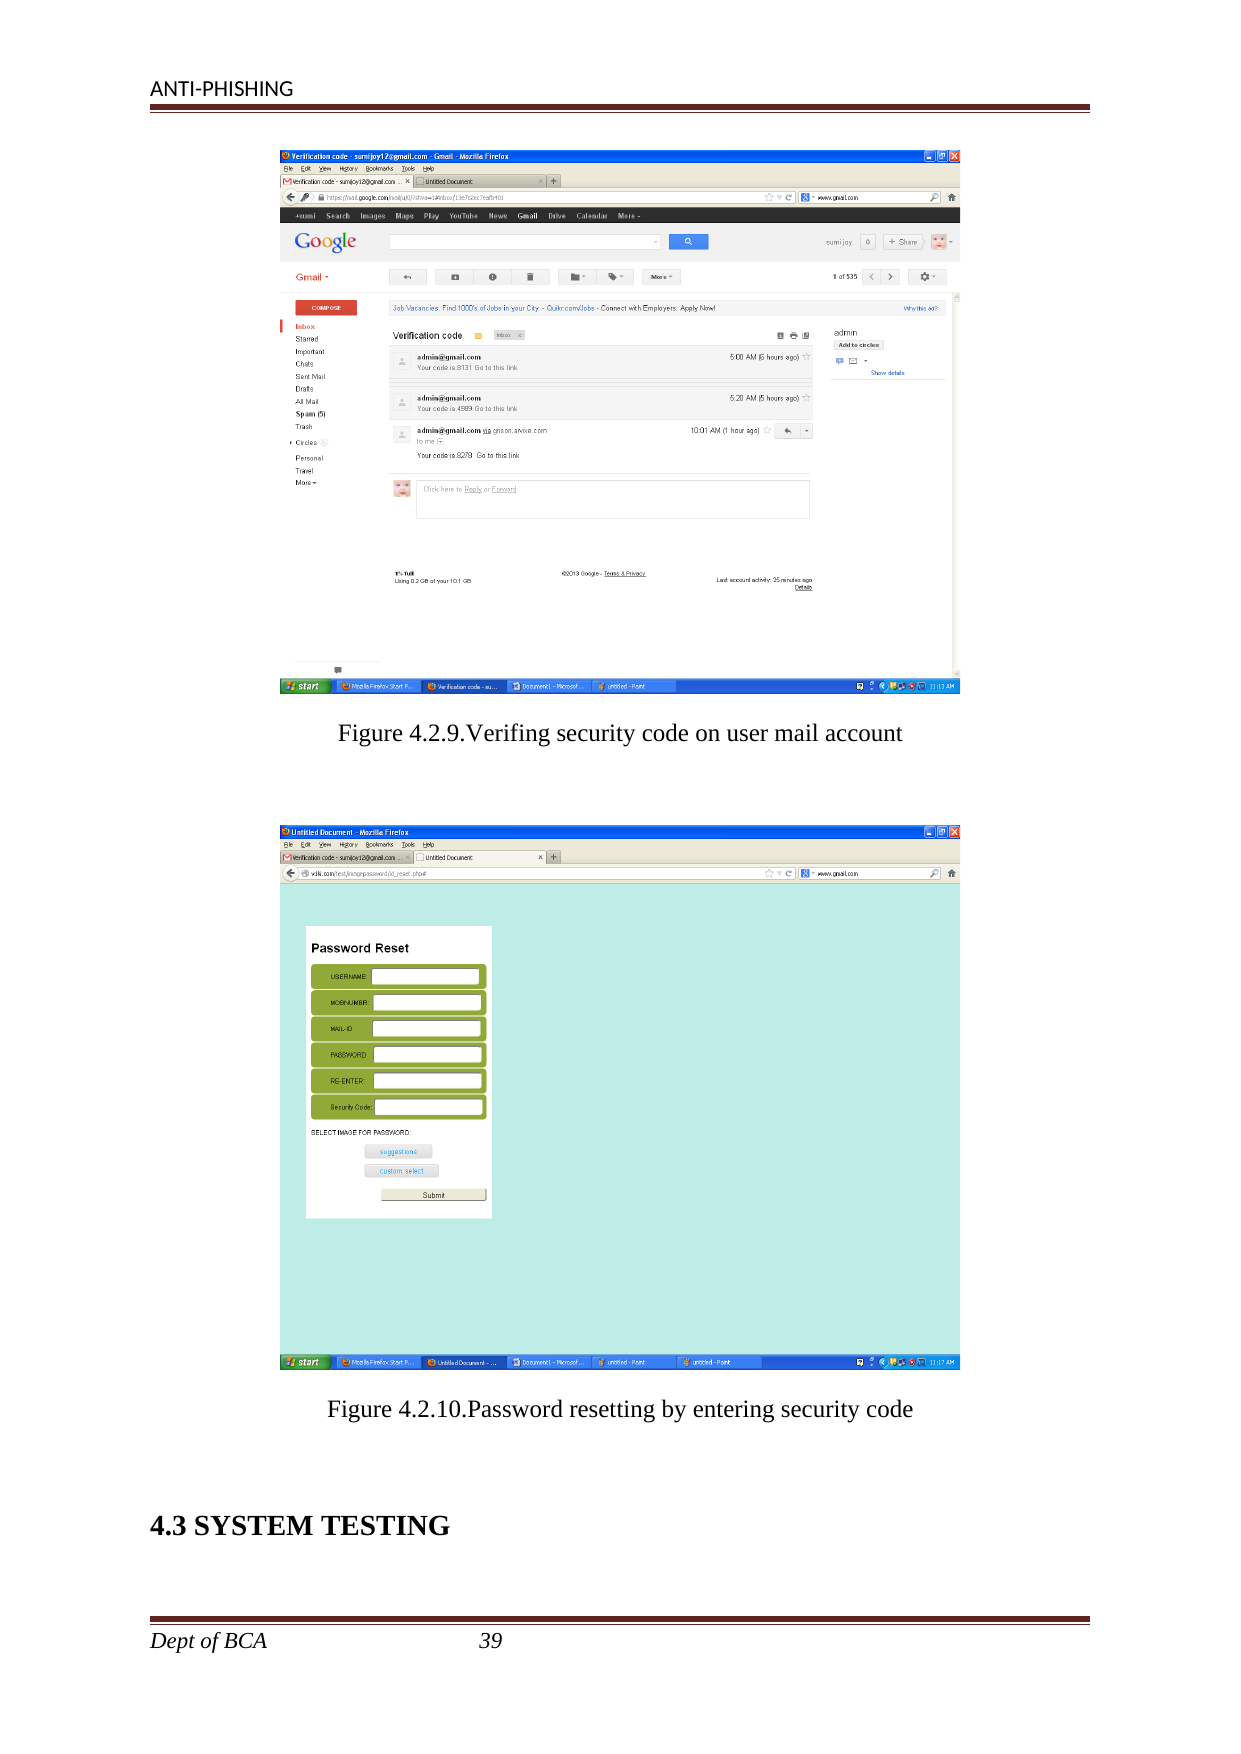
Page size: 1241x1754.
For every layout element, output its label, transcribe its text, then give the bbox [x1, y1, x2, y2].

text Figure 4.2.9.Verifing security code on user mail account [150, 718, 1090, 747]
text Figure 4.2.10.Password resetting by entering security code [150, 1394, 1090, 1423]
text 4.3 SYSTEM TESTING [150, 1508, 1090, 1542]
picture [280, 150, 961, 694]
picture [280, 825, 961, 1370]
